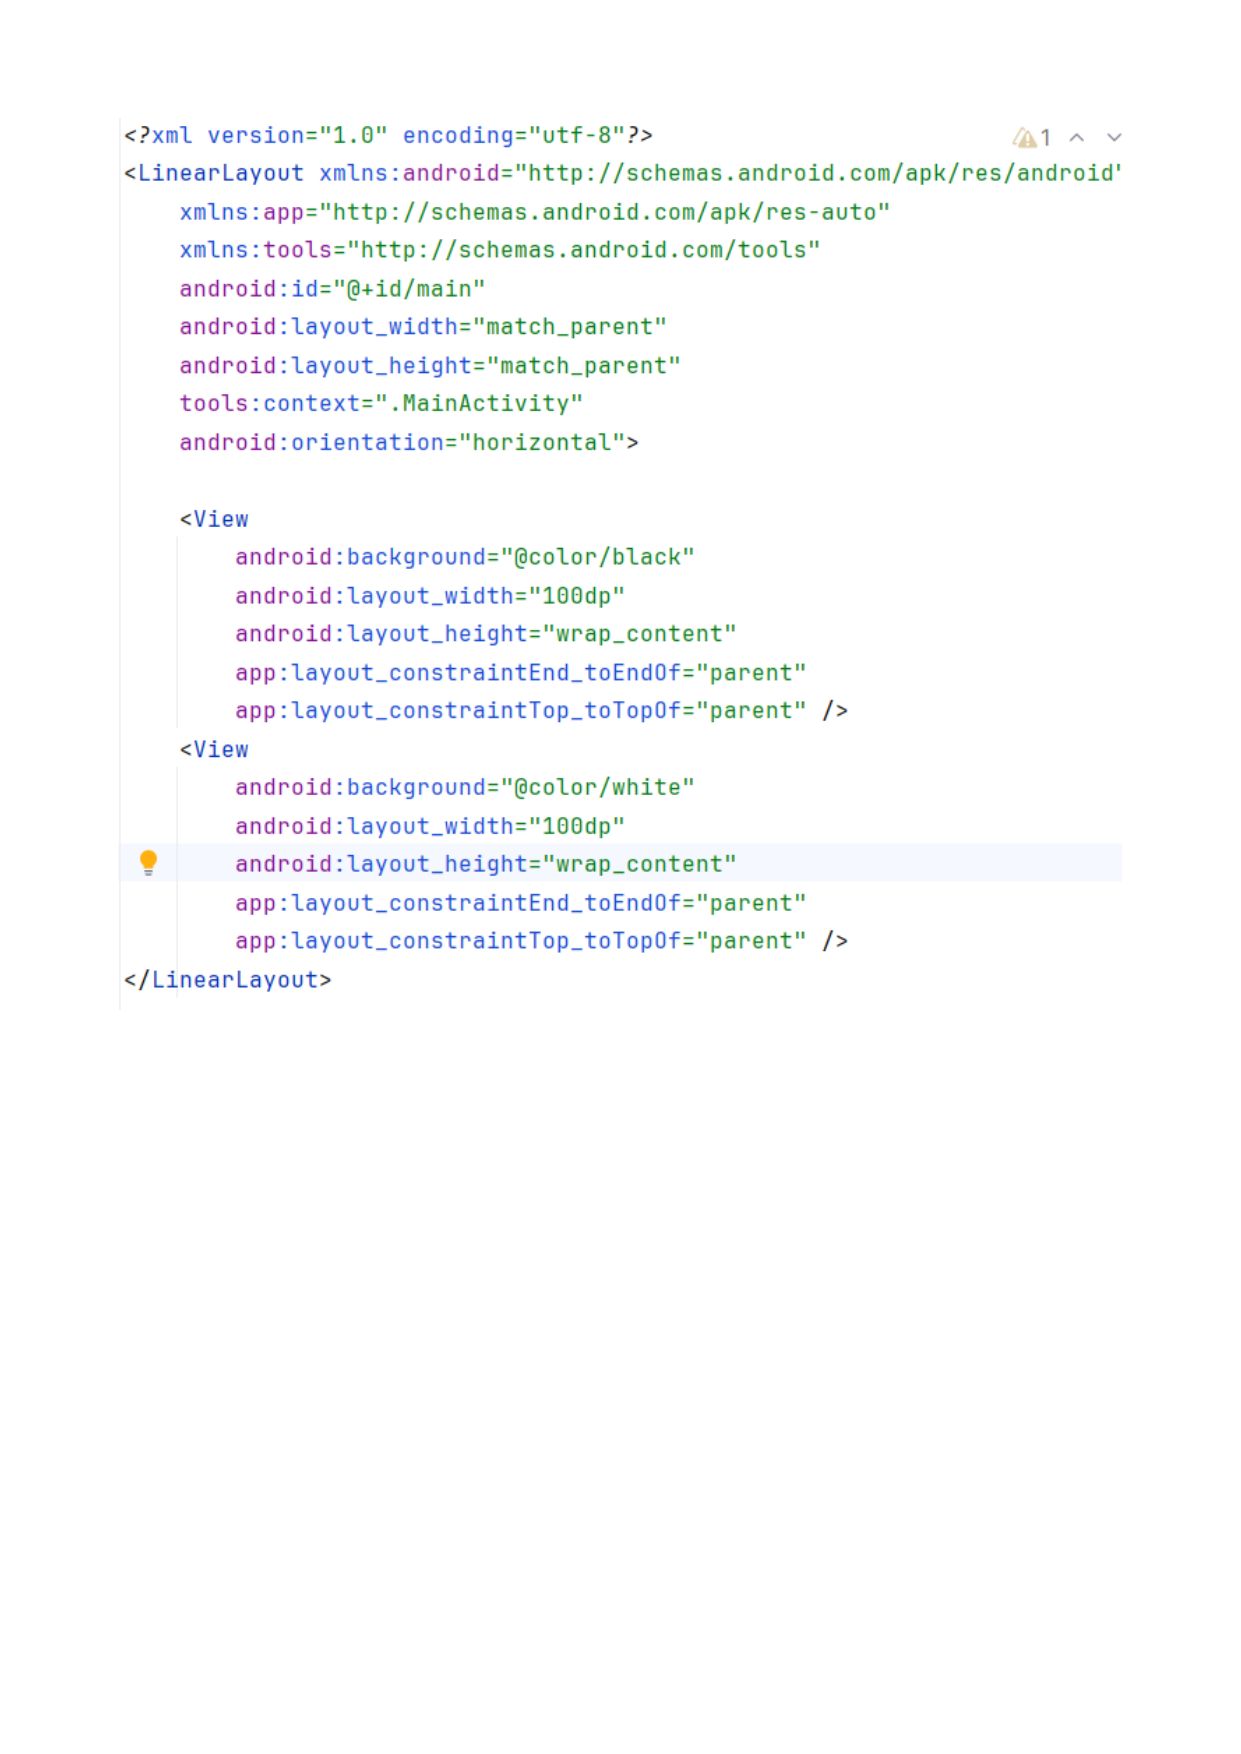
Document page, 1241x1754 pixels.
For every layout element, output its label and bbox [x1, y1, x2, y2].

picture [118, 118, 1123, 1010]
